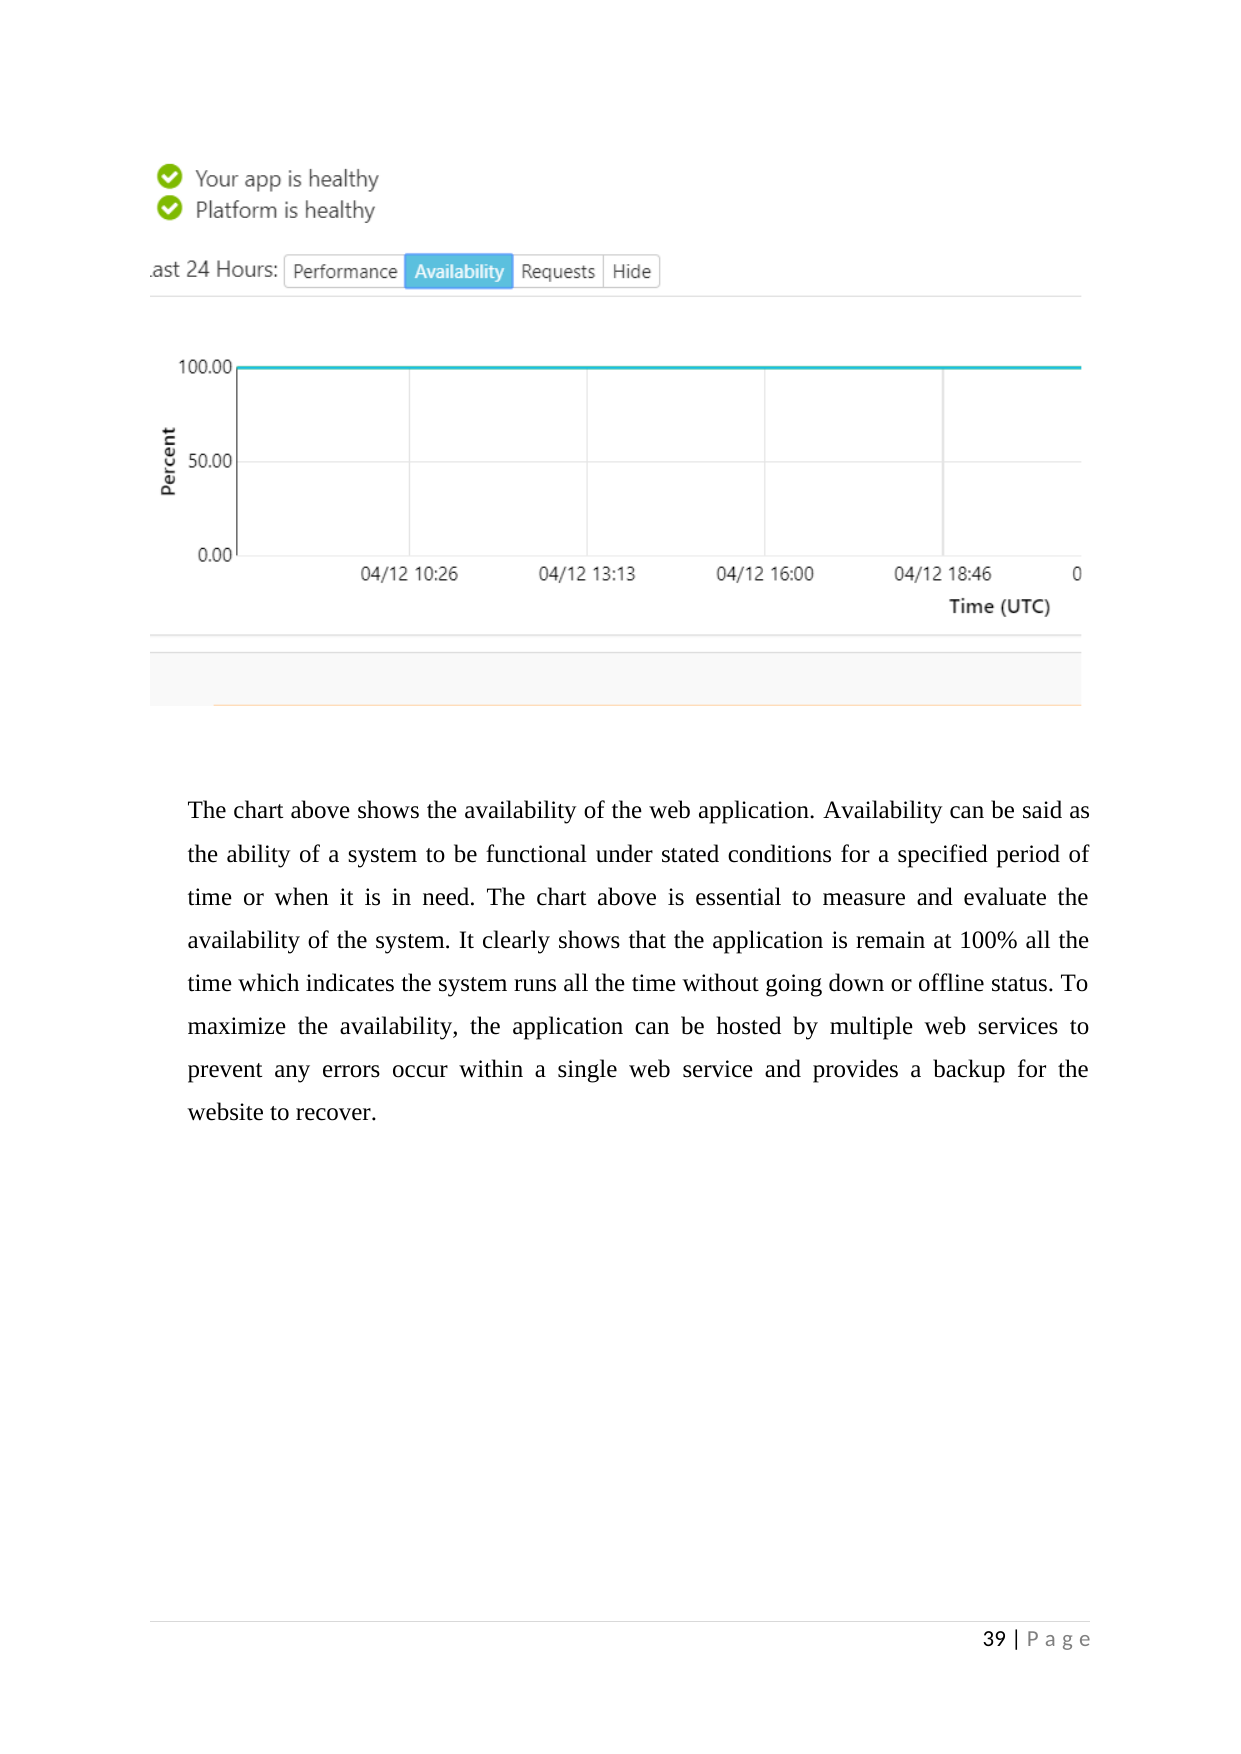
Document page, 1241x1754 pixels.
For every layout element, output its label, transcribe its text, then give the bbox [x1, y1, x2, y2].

picture [150, 150, 1082, 706]
text The chart above shows the availability of the web application. Availability can be said as the ability of a system to be functional under stated conditions for a specified period of time or when it is in need. The chart above is essential to measure and evaluate the availability of the system. It clearly shows that the application is remain at 100% all the time which indicates the system runs all the time without going down or offline status. To maximize the availability, the application can be hosted by multiple web services to prevent any errors occur within a single web service and provides a backup for the website to recover. [187, 796, 1090, 1126]
